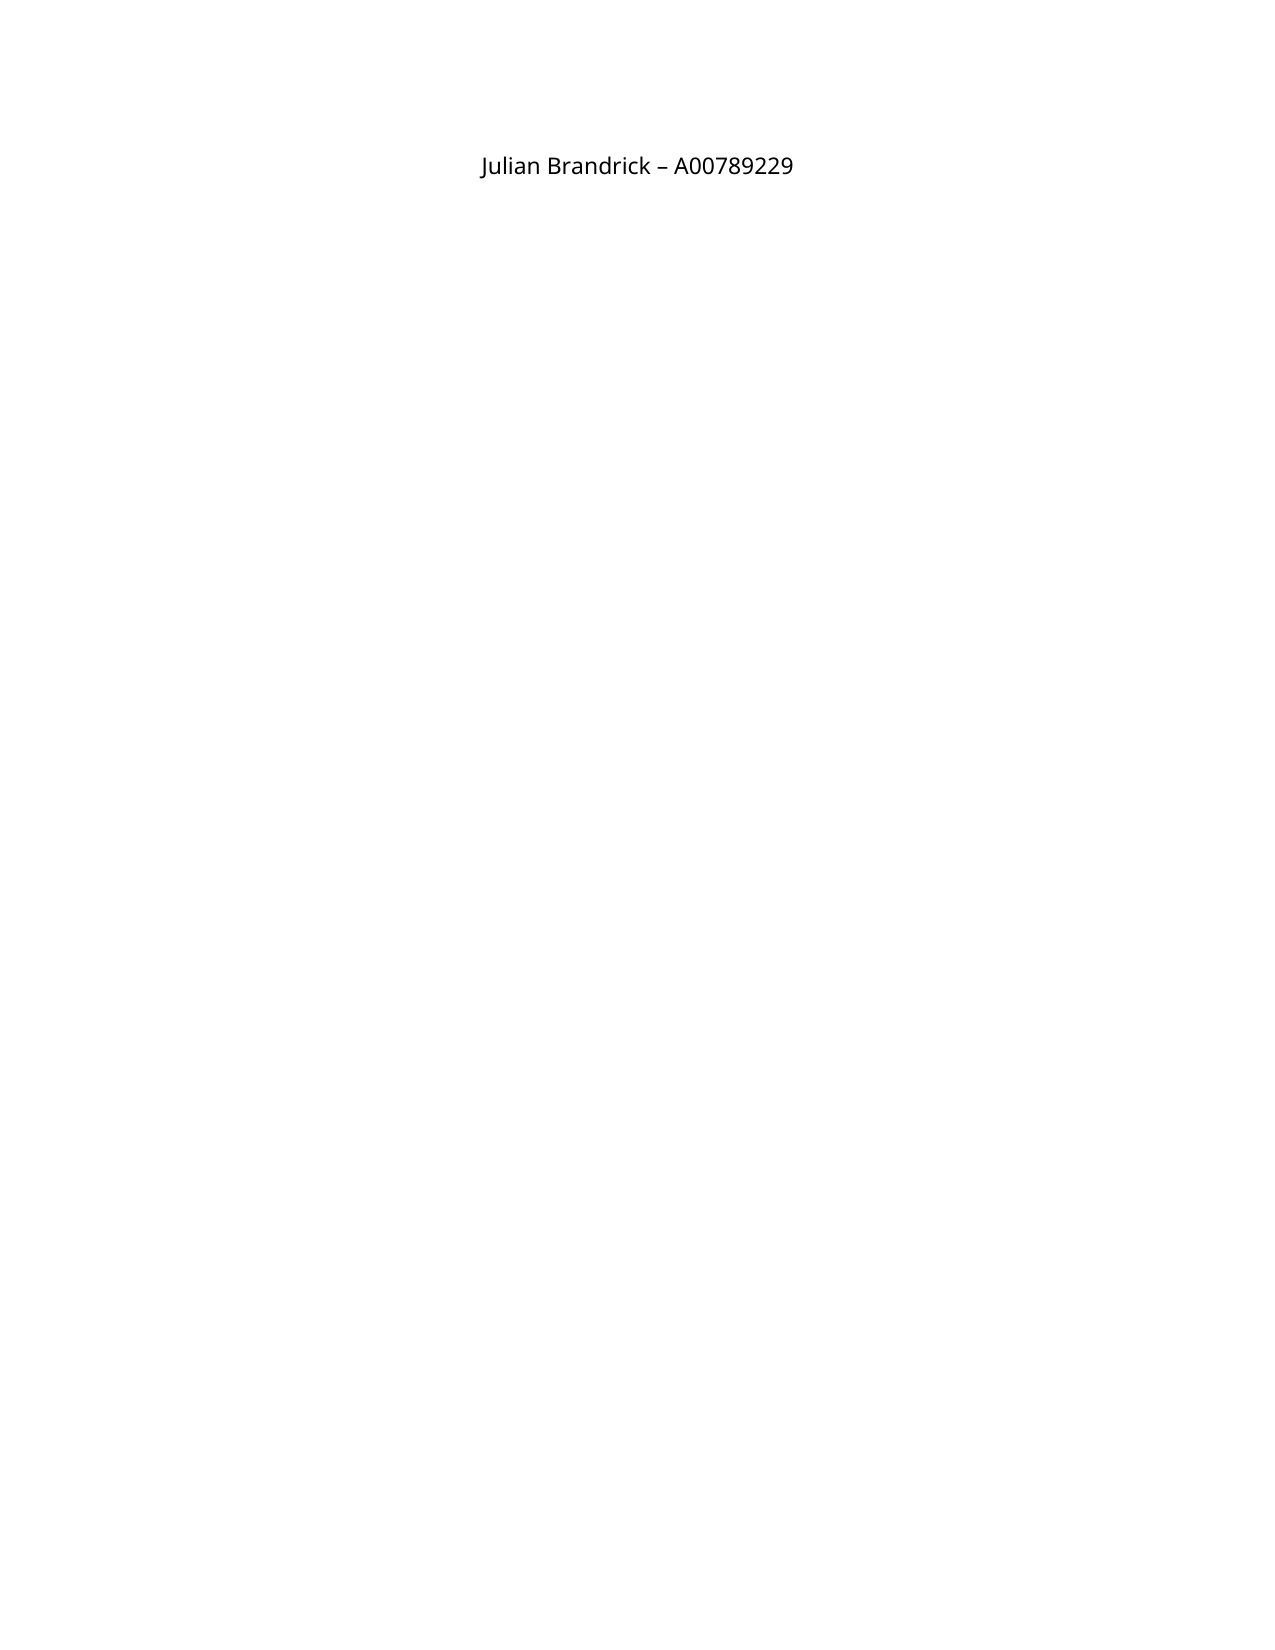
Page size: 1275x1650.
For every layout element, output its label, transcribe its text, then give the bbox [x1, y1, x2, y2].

text Julian Brandrick – A00789229 [150, 150, 1125, 181]
